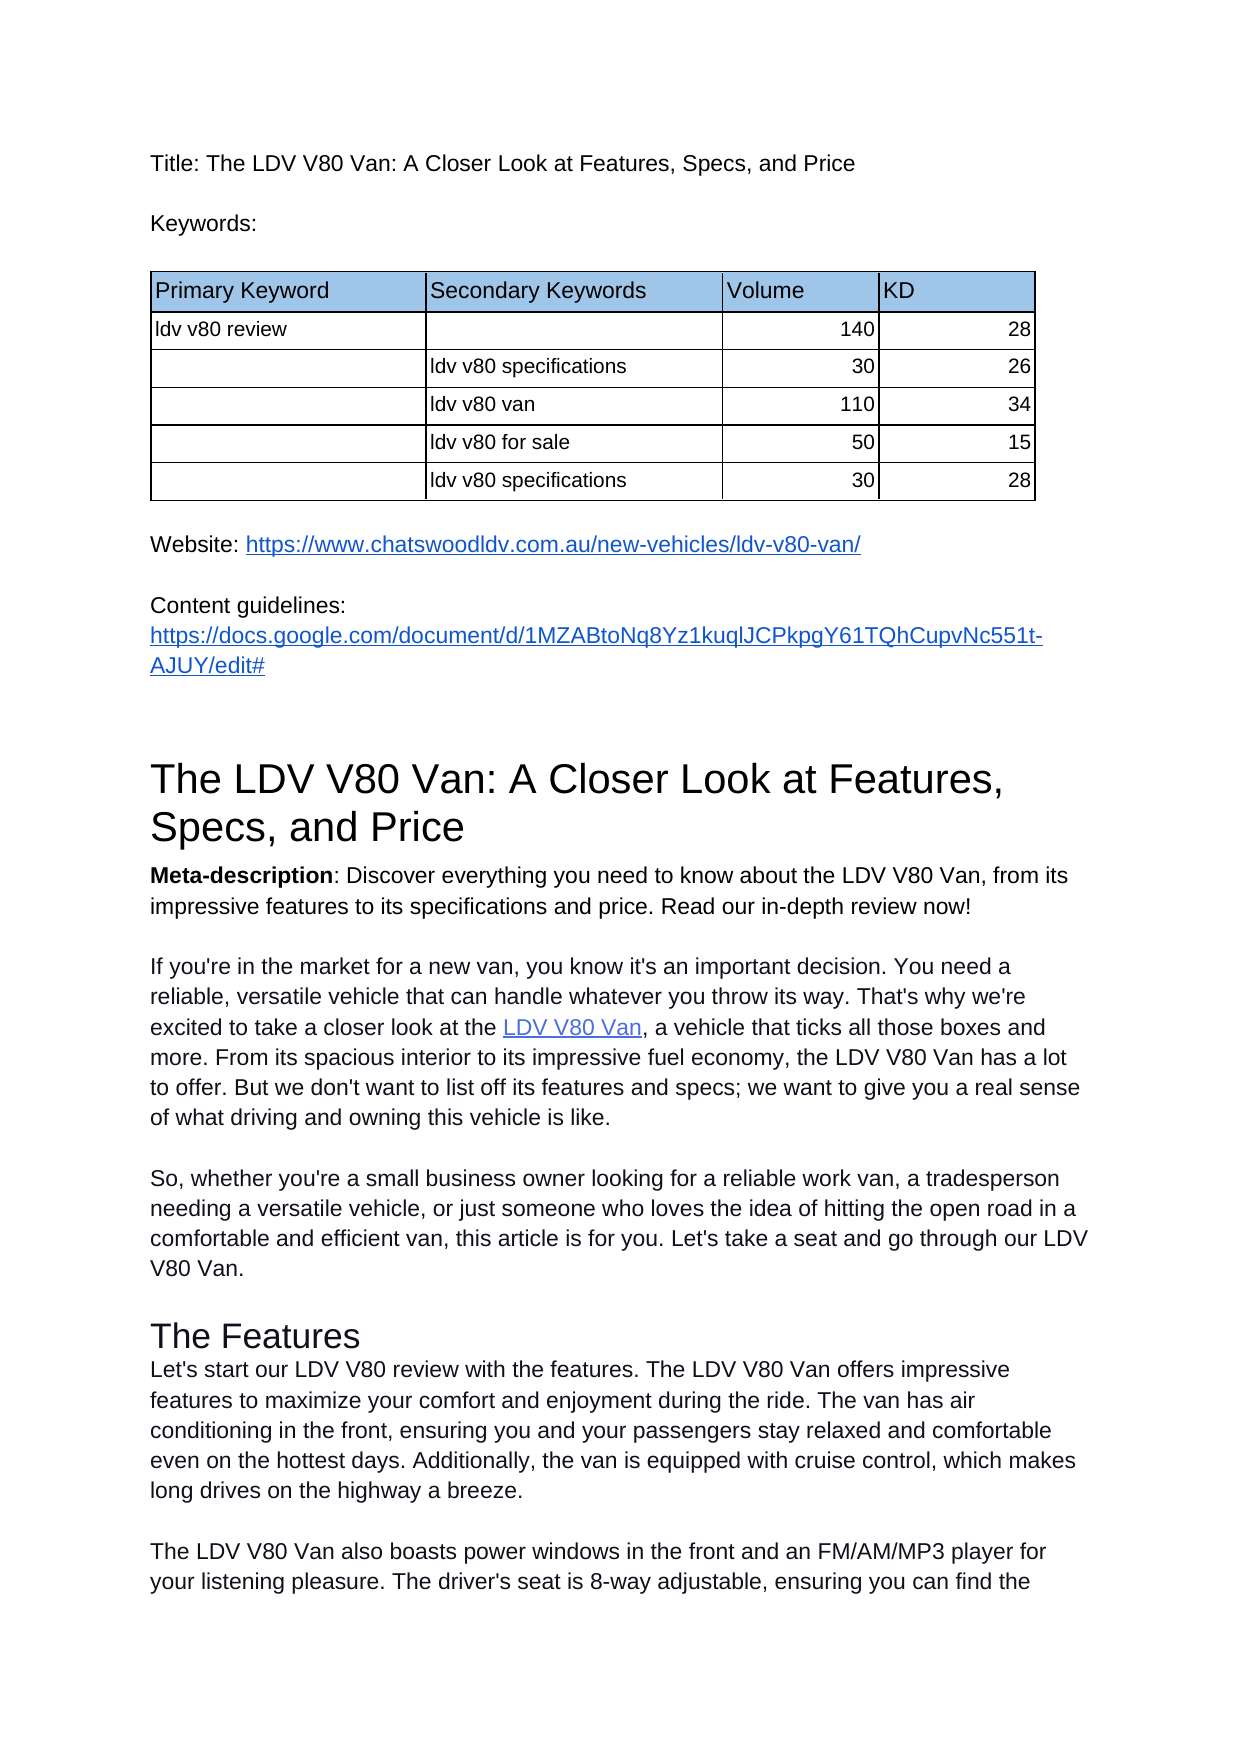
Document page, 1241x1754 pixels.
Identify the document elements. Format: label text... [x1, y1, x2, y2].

table_header Secondary Keywords [427, 272, 722, 311]
table_cell 50 [723, 426, 878, 462]
table_cell [152, 350, 425, 386]
table_cell ldv v80 van [427, 388, 722, 424]
text Website: https://www.chatswoodldv.com.au/new-vehicles/ldv-v80-van/ [150, 531, 1090, 558]
table_cell ldv v80 review [152, 313, 425, 349]
text If you're in the market for a new van, you know it's an important decision. You need a reliable, versatile vehicle that can handle whatever you throw its way. That's why we're excited to take a closer look at the LDV V80 Van, a vehicle that ticks all those boxes and more. From its spacious interior to its impressive fuel economy, the LDV V80 Van has a lot to offer. But we don't want to list off its features and specs; we want to give you a real sense of what driving and owning this vehicle is like. [150, 953, 1090, 1131]
table_cell 15 [880, 426, 1034, 462]
text Keywords: [150, 210, 1090, 237]
subtitle The Features [150, 1316, 1090, 1356]
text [150, 1538, 1090, 1594]
table_cell 26 [880, 350, 1034, 386]
table_cell 28 [880, 463, 1034, 499]
table_cell 34 [880, 388, 1034, 424]
table_cell [152, 463, 425, 499]
table_header Primary Keyword [152, 272, 426, 311]
table_cell 30 [723, 350, 878, 386]
text So, whether you're a small business owner looking for a reliable work van, a tradesperson needing a versatile vehicle, or just someone who loves the idea of hitting the open road in a comfortable and efficient van, this article is for you. Let's take a seat and go through our LDV V80 Van. [150, 1164, 1090, 1282]
text Title: The LDV V80 Van: A Closer Look at Features, Specs, and Price [150, 150, 1090, 176]
table_cell 28 [880, 313, 1034, 349]
table_cell [152, 388, 425, 424]
table_header KD [880, 272, 1034, 311]
table_cell ldv v80 for sale [427, 426, 722, 462]
table_cell 30 [723, 463, 878, 499]
text Let's start our LDV V80 review with the features. The LDV V80 Van offers impressive features to maximize your comfort and enjoyment during the ride. The van has air conditioning in the front, ensuring you and your passengers stay relaxed and comfortable even on the hottest days. Additionally, the van is equipped with cruise control, which makes long drives on the highway a breeze. [150, 1356, 1090, 1503]
table_header Volume [723, 272, 879, 311]
text Meta-description: Discover everything you need to know about the LDV V80 Van, from its impressive features to its specifications and price. Read our in-depth review now! [150, 862, 1090, 919]
subtitle The LDV V80 Van: A Closer Look at Features, Specs, and Price [150, 754, 1090, 850]
table_cell 140 [723, 313, 878, 349]
table_cell 110 [723, 388, 878, 424]
table_cell ldv v80 specifications [427, 463, 722, 499]
table_cell ldv v80 specifications [427, 350, 722, 386]
table_cell [427, 313, 722, 349]
text Content guidelines: https://docs.google.com/document/d/1MZABtoNq8Yz1kuqlJCPkpgY61TQhCupvNc551t-AJUY/edit# [150, 592, 1090, 678]
table_cell [152, 426, 425, 462]
